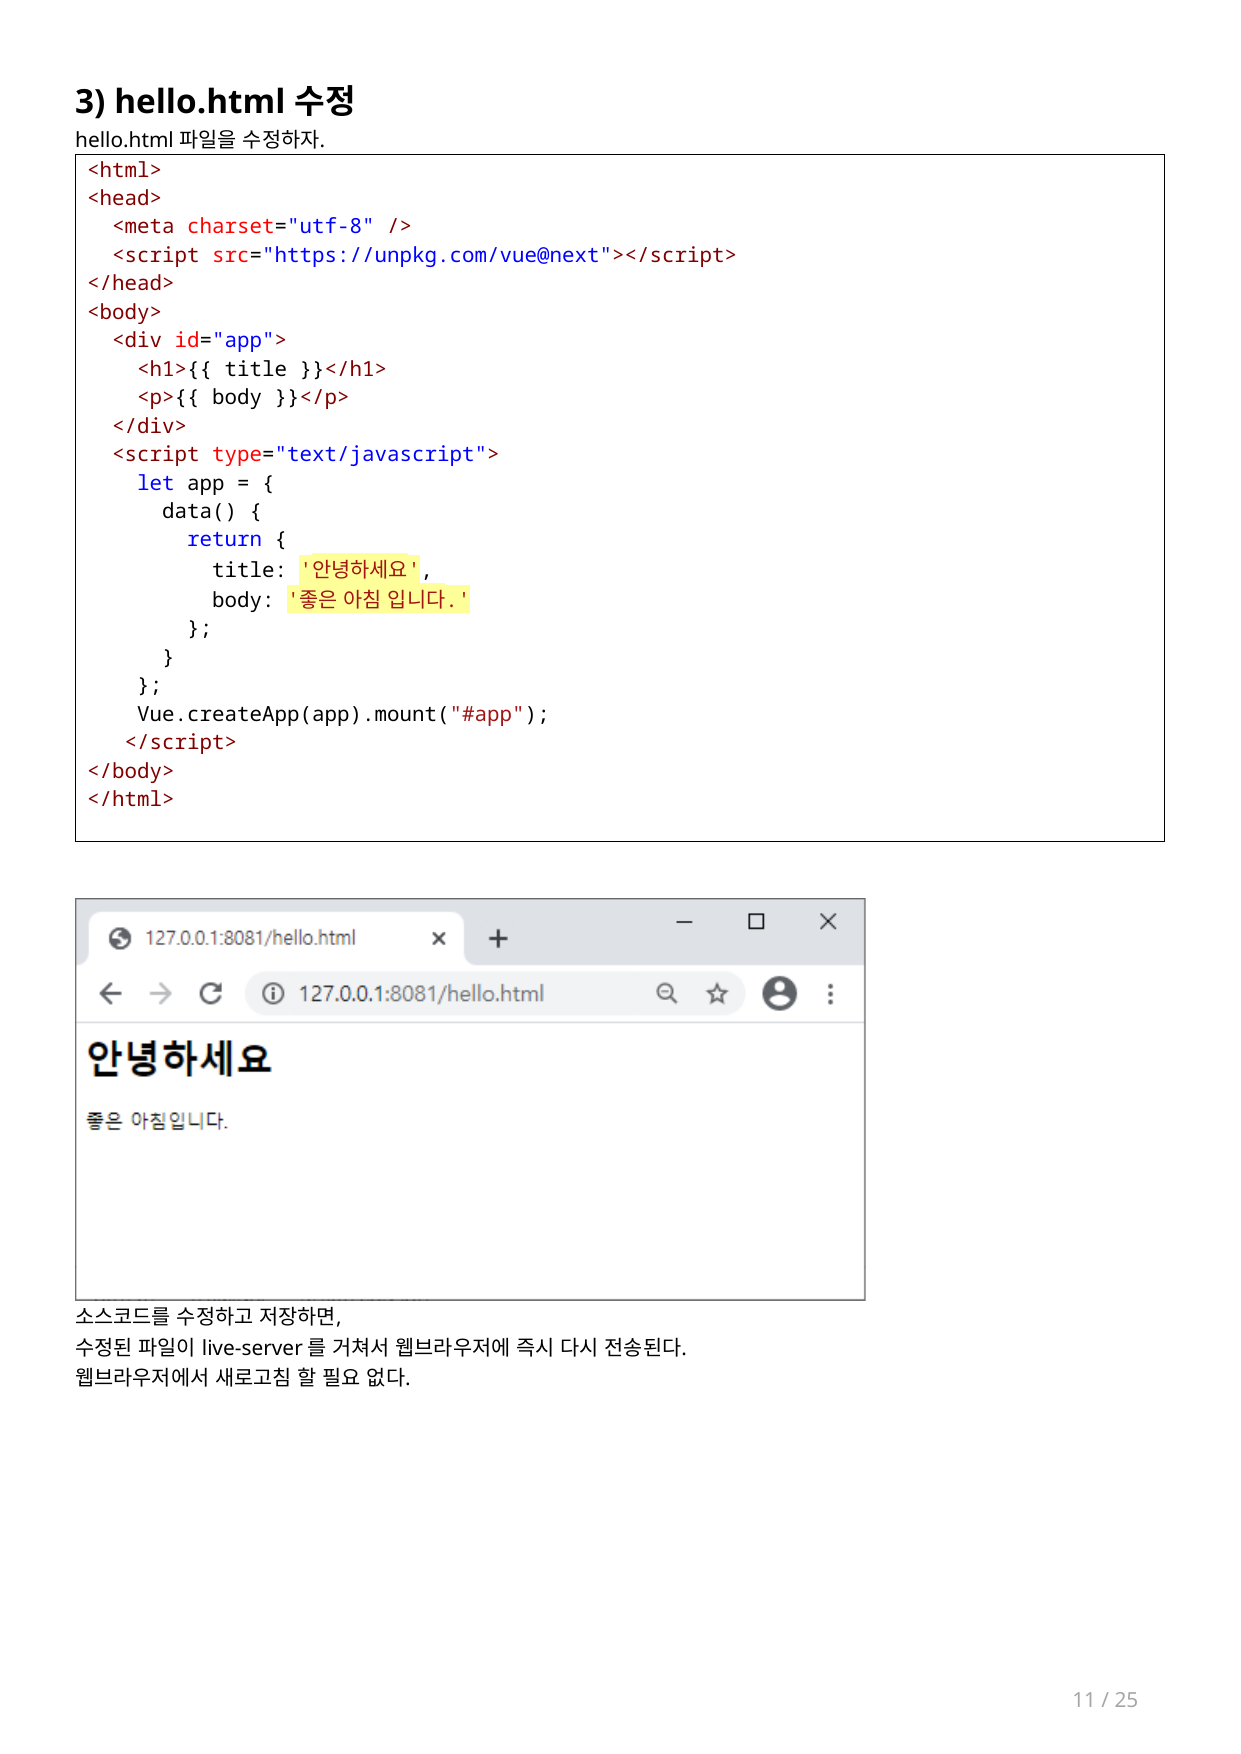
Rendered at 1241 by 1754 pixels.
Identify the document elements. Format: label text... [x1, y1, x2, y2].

text 수정된 파일이 live-server를 거쳐서 웹브라우저에 즉시 다시 전송된다. [75, 1331, 1165, 1361]
picture [75, 898, 866, 1301]
text 웹브라우저에서 새로고침 할 필요 없다. [75, 1361, 1165, 1391]
text 소스코드를 수정하고 저장하면, [75, 1301, 1165, 1331]
subtitle hello.html 수정 [75, 75, 1165, 123]
table_header <html> <head> <meta charset="utf-8" /> <script src="https://unpkg.com/vue@next"></script> </head> <body> <div id="app"> <h1>{{ title }}</h1> <p>{{ body }}</p> </div> <script type="text/javascript"> let app = { data() { return { title: '안녕하세요', body: '좋은 아침 입니다.' }; } }; Vue.createApp(app).mount("#app"); </script> </body> </html> [76, 155, 1164, 841]
text hello.html 파일을 수정하자. [75, 123, 1165, 154]
